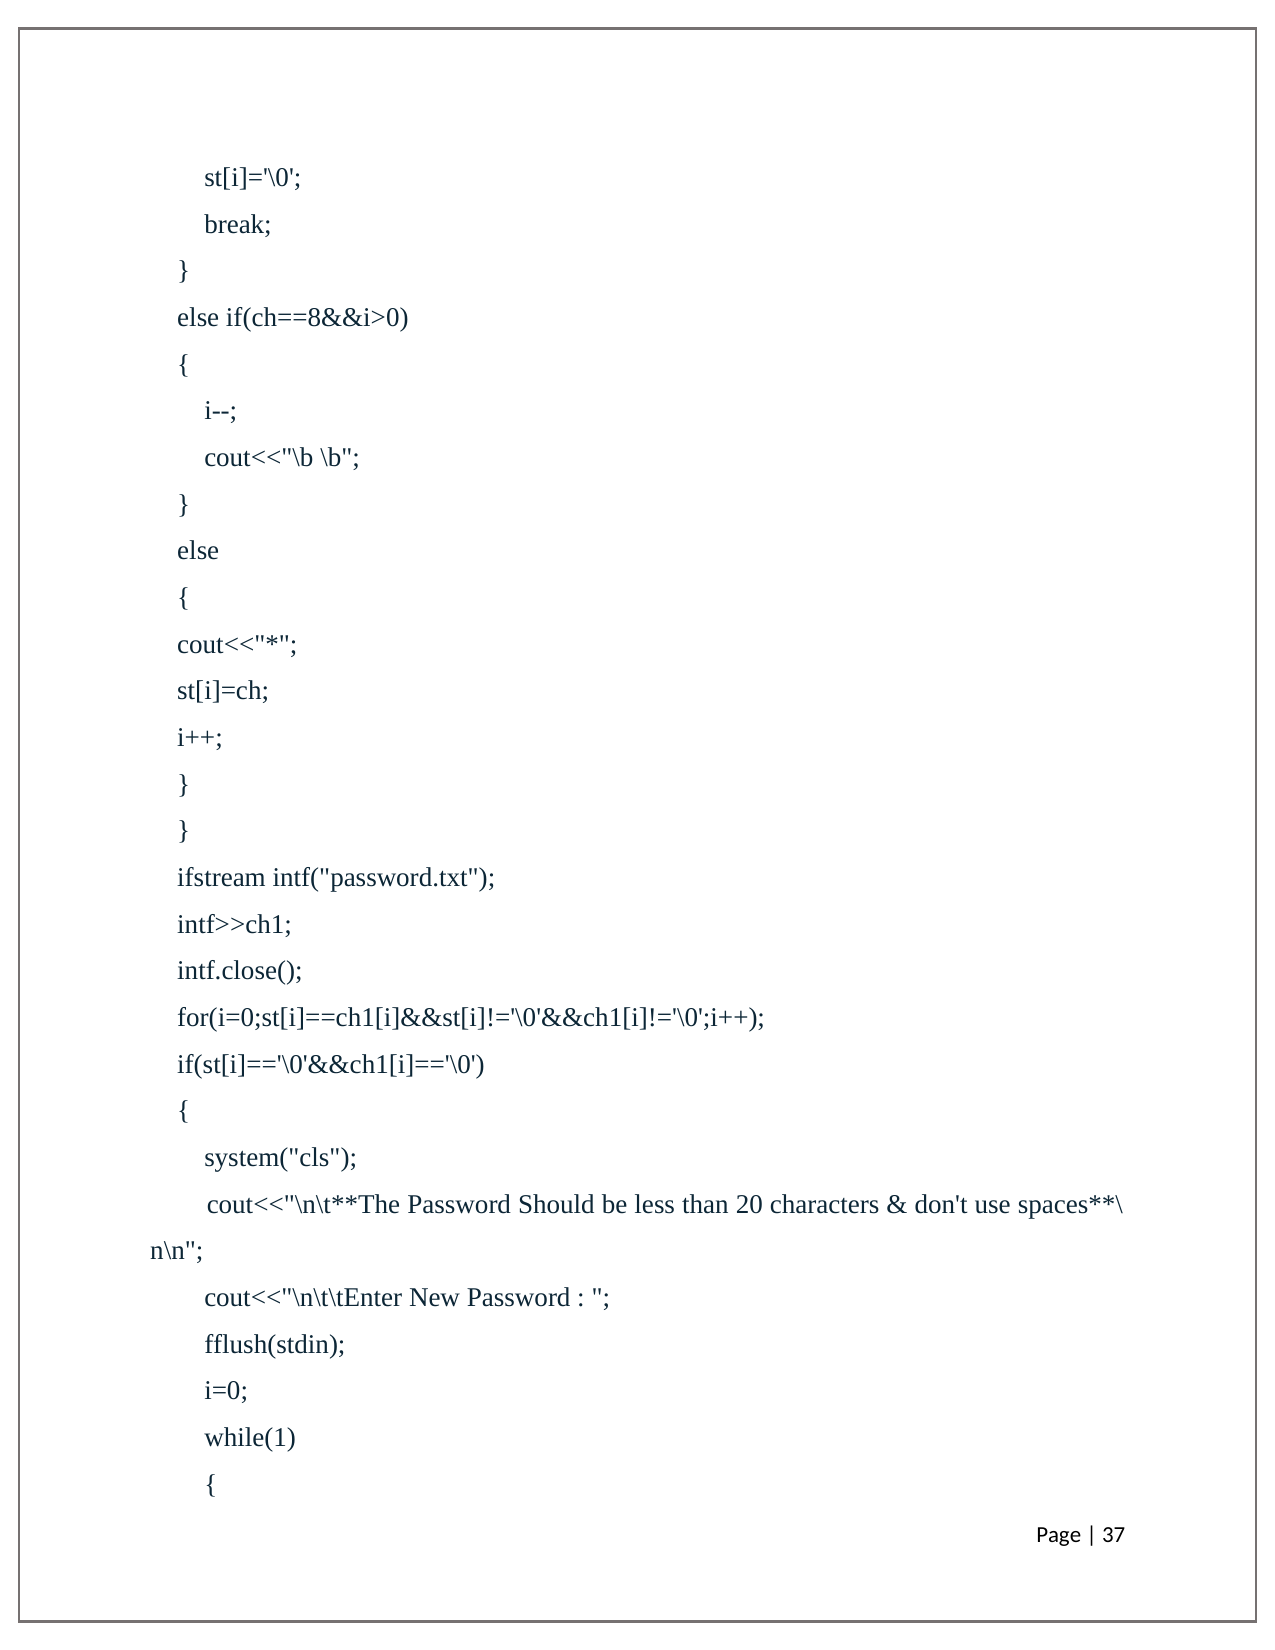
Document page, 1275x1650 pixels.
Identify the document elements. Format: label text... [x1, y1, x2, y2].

text intf>>ch1; [150, 908, 1125, 939]
text cout<<"\n\t\tEnter New Password : "; [150, 1281, 1125, 1312]
text intf.close(); [150, 954, 1125, 986]
text } [150, 254, 1125, 286]
text { [150, 1468, 1125, 1499]
text } [150, 488, 1125, 519]
text system("cls"); [150, 1141, 1125, 1172]
text ifstream intf("password.txt"); [150, 861, 1125, 892]
text { [150, 581, 1125, 612]
text fflush(stdin); [150, 1328, 1125, 1359]
text i++; [150, 721, 1125, 752]
text else [150, 534, 1125, 566]
text else if(ch==8&&i>0) [150, 301, 1125, 332]
text break; [150, 208, 1125, 239]
text while(1) [150, 1421, 1125, 1452]
text st[i]=ch; [150, 674, 1125, 706]
text if(st[i]=='\0'&&ch1[i]=='\0') [150, 1048, 1125, 1079]
text { [150, 1094, 1125, 1126]
text cout<<"\n\t**The Password Should be less than 20 characters & don't use spaces**\n\n"; [150, 1188, 1125, 1266]
text { [150, 348, 1125, 379]
text st[i]='\0'; [150, 161, 1125, 192]
text cout<<"*"; [150, 628, 1125, 659]
text i=0; [150, 1374, 1125, 1406]
text } [150, 768, 1125, 799]
text } [150, 814, 1125, 846]
text cout<<"\b \b"; [150, 441, 1125, 472]
text for(i=0;st[i]==ch1[i]&&st[i]!='\0'&&ch1[i]!='\0';i++); [150, 1001, 1125, 1032]
text i--; [150, 394, 1125, 426]
